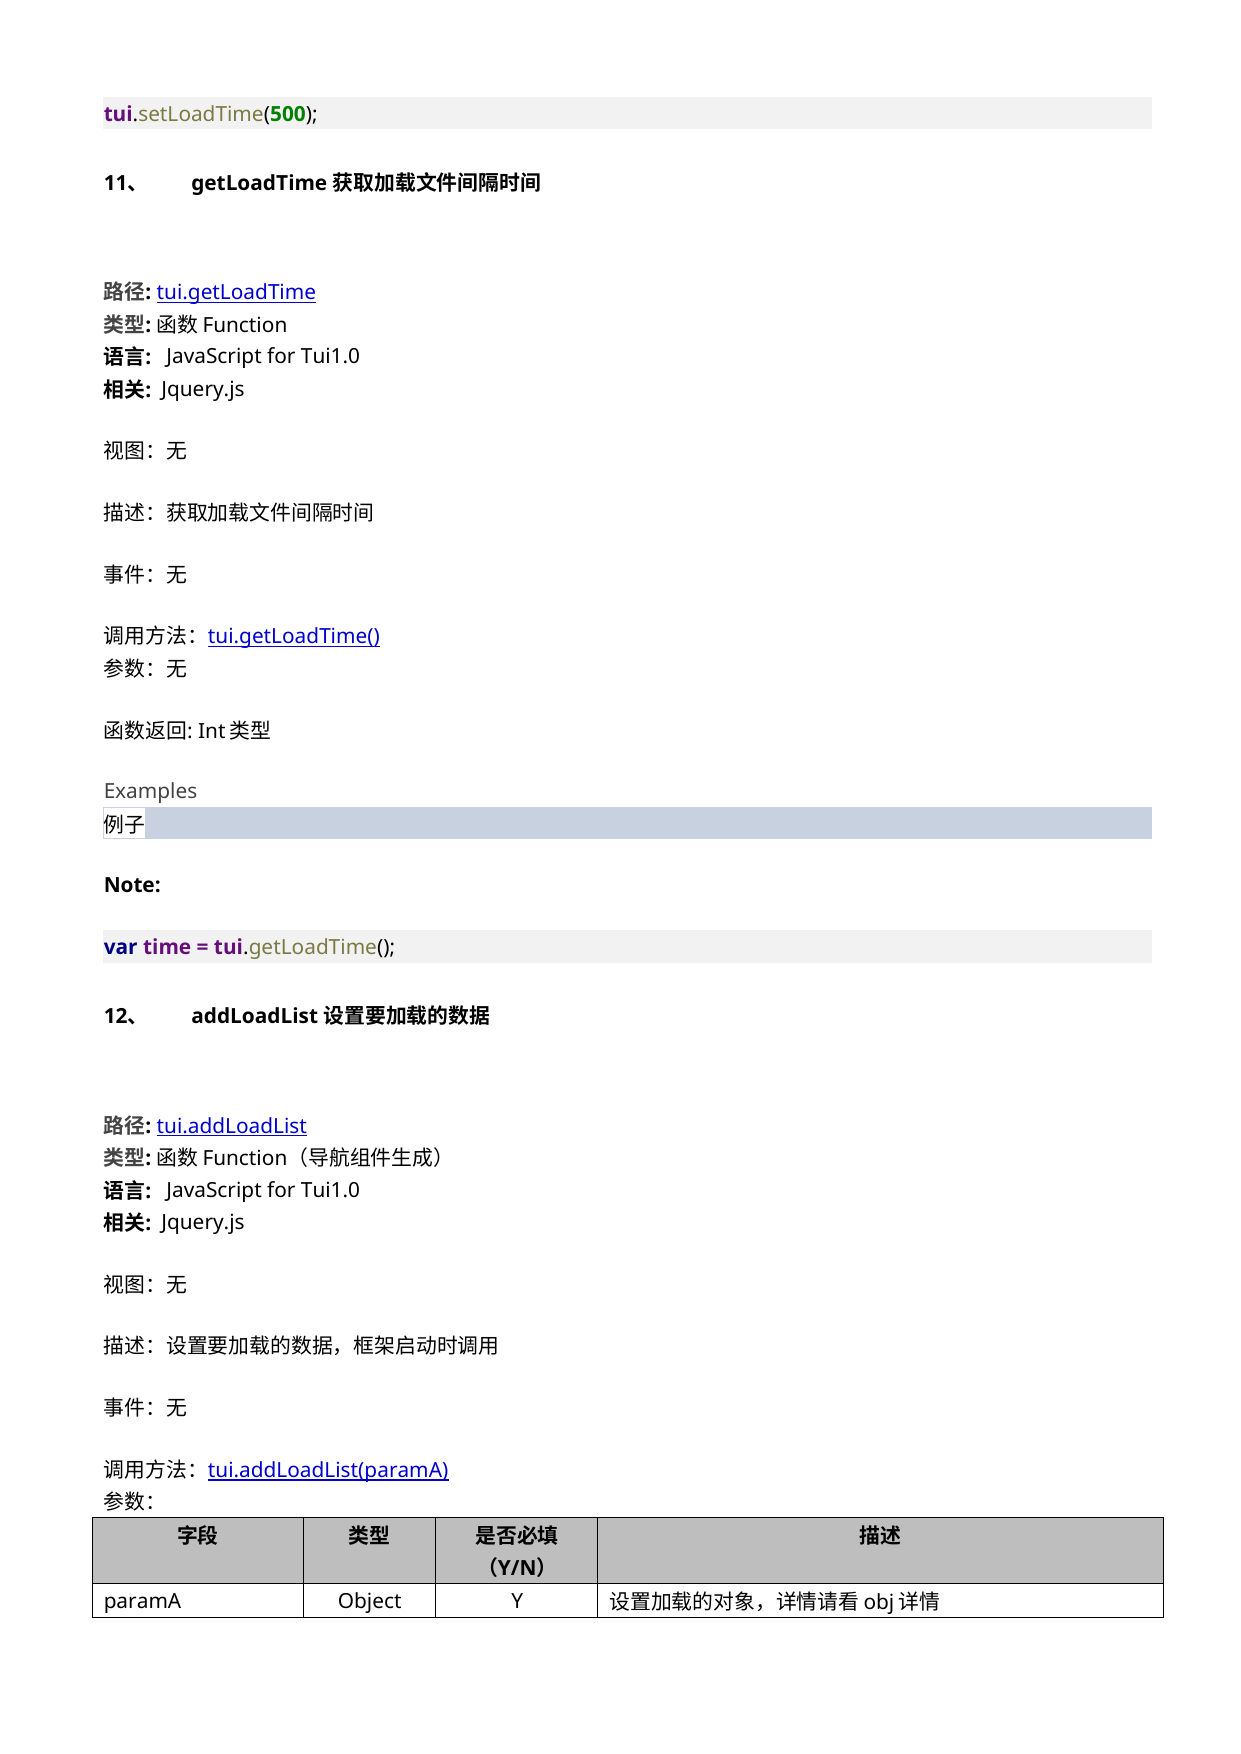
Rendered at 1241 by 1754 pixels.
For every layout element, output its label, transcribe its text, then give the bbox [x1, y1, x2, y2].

table_header Jquery.js [156, 1205, 260, 1238]
text tui.setLoadTime(500); [103, 97, 1152, 129]
table_cell 设置加载的对象，详情请看obj详情 [598, 1584, 1163, 1617]
table_header 字段 [93, 1518, 303, 1583]
table_cell Y [436, 1584, 597, 1617]
text 调用方法：tui.getLoadTime() [103, 619, 1152, 651]
subtitle addLoadList 设置要加载的数据 [103, 998, 1152, 1031]
table_header JavaScript for Tui1.0 [156, 340, 428, 372]
subtitle getLoadTime 获取加载文件间隔时间 [103, 165, 1152, 197]
text Note: [103, 869, 1152, 901]
text Examples [103, 774, 1152, 807]
table_header 语言: [104, 1173, 156, 1205]
table_header 相关: [104, 1205, 156, 1238]
table_header 是否必填（Y/N） [436, 1518, 597, 1583]
text 路径: tui.getLoadTime [103, 274, 1152, 307]
table_header 描述 [598, 1518, 1163, 1583]
text var time = tui.getLoadTime(); [103, 930, 1152, 963]
text 例子 [103, 807, 1152, 839]
table_header JavaScript for Tui1.0 [156, 1173, 428, 1205]
text 视图：无 [103, 434, 1152, 466]
table_cell paramA [93, 1584, 303, 1617]
text 事件：无 [103, 557, 1152, 589]
text 路径: tui.addLoadList [103, 1108, 1152, 1140]
text 调用方法：tui.addLoadList(paramA) [103, 1452, 1152, 1484]
text 描述：设置要加载的数据，框架启动时调用 [103, 1329, 1152, 1361]
text 参数： [103, 1484, 1152, 1517]
text 类型: 函数Function（导航组件生成） [103, 1140, 1152, 1173]
text 视图：无 [103, 1267, 1152, 1299]
text 描述：获取加载文件间隔时间 [103, 495, 1152, 528]
table_header 语言: [104, 340, 156, 372]
table_header Jquery.js [156, 372, 260, 404]
text 事件：无 [103, 1390, 1152, 1423]
text 类型: 函数Function [103, 307, 1152, 339]
text 函数返回: Int类型 [103, 713, 1152, 745]
table_header 类型 [304, 1518, 435, 1583]
table_header 相关: [104, 372, 156, 404]
table_cell Object [304, 1584, 435, 1617]
text 参数：无 [103, 651, 1152, 684]
